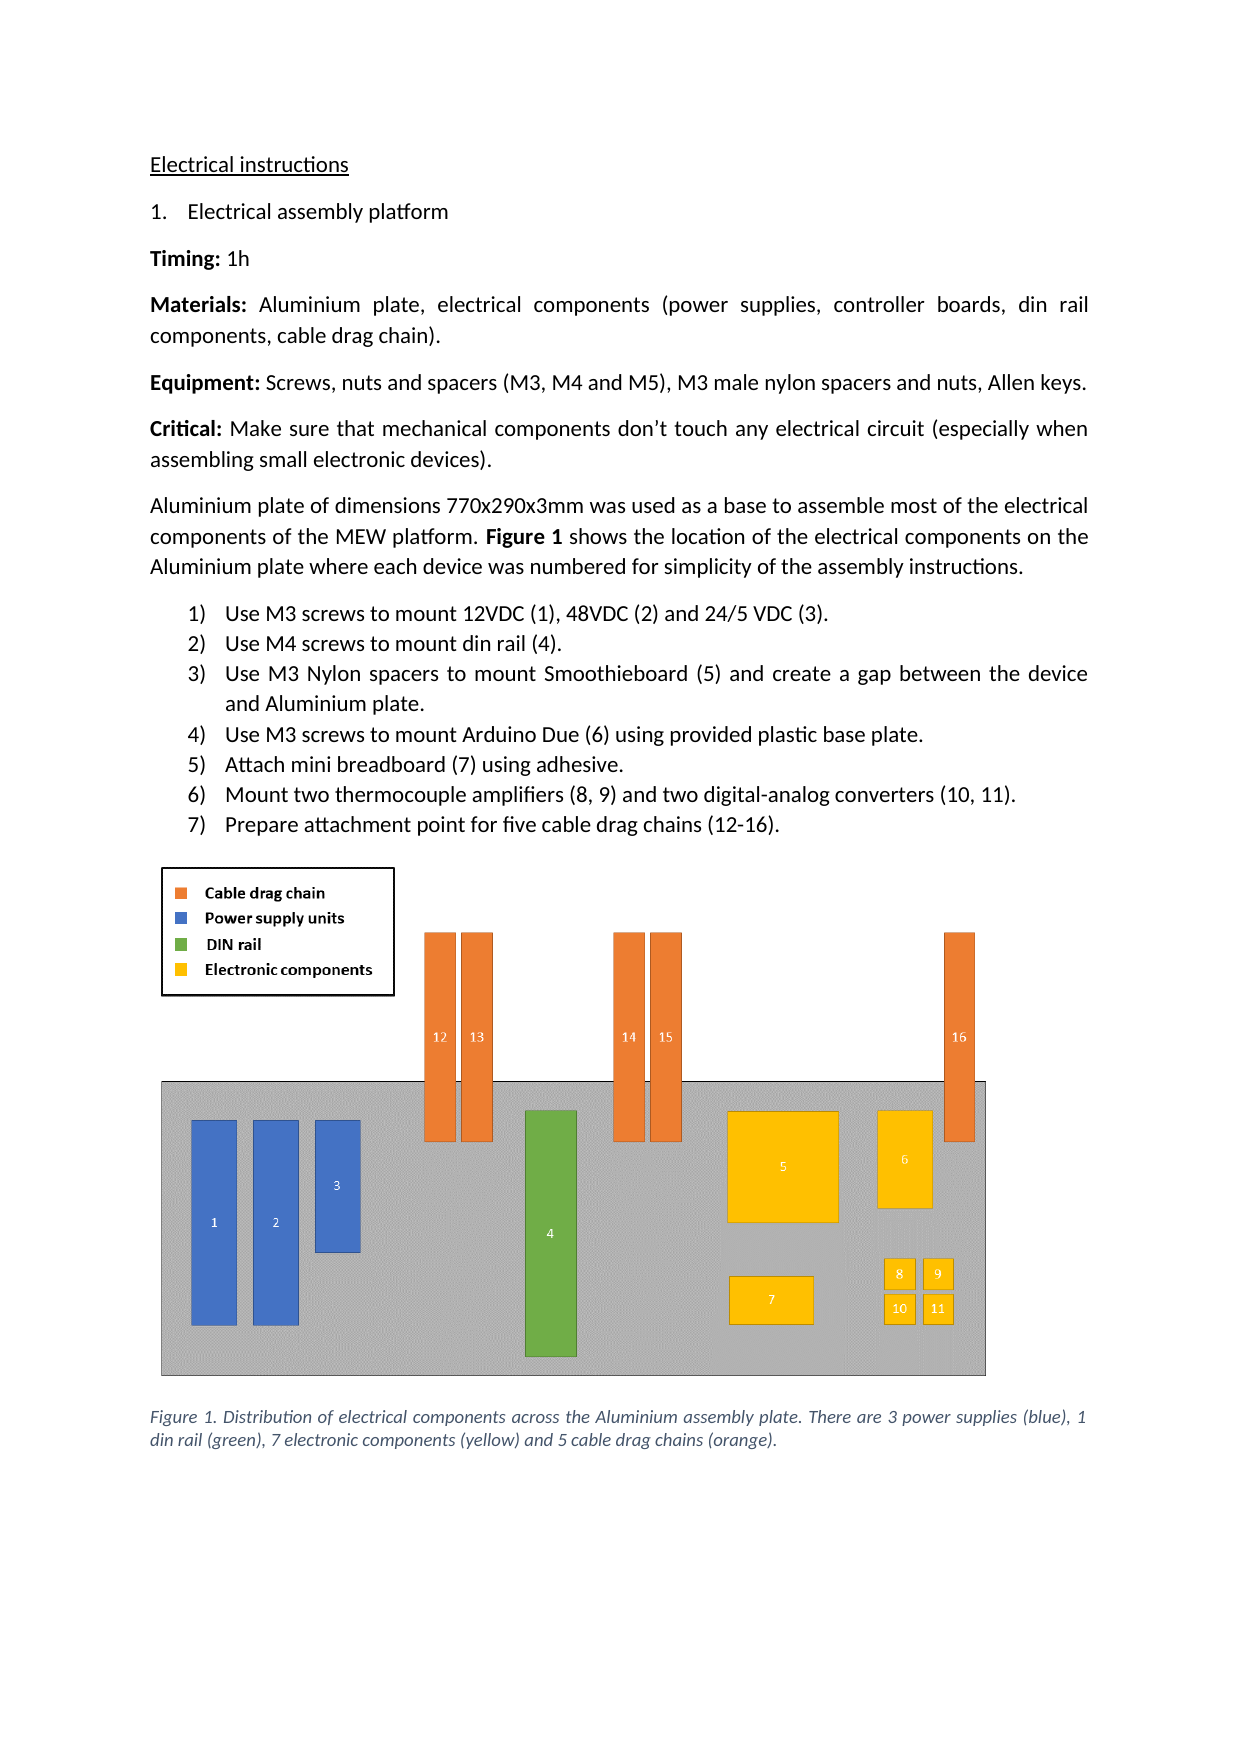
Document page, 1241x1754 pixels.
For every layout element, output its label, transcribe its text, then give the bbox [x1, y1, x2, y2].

text Materials: Aluminium plate, electrical components (power supplies, controller boards, din rail components, cable drag chain). [150, 291, 1090, 349]
picture [150, 857, 1090, 1387]
text Electrical instructions [150, 150, 1090, 178]
list Mount two thermocouple amplifiers (8, 9) and two digital-analog converters (10, 11). [187, 780, 1090, 808]
list Attach mini breadboard (7) using adhesive. [187, 750, 1090, 778]
list Use M3 screws to mount Arduino Due (6) using provided plastic base plate. [187, 720, 1090, 748]
text Equipment: Screws, nuts and spacers (M3, M4 and M5), M3 male nylon spacers and nuts, Allen keys. [150, 368, 1090, 396]
list Electrical assembly platform [150, 197, 1090, 225]
text Timing: 1h [150, 244, 1090, 272]
text Figure 1. Distribution of electrical components across the Aluminium assembly plate. There are 3 power supplies (blue), 1 din rail (green), 7 electronic components (yellow) and 5 cable drag chains (orange). [150, 1405, 1090, 1451]
list Use M3 Nylon spacers to mount Smoothieboard (5) and create a gap between the device and Aluminium plate. [187, 659, 1090, 718]
text Aluminium plate of dimensions 770x290x3mm was used as a base to assemble most of the electrical components of the MEW platform. Figure 1 shows the location of the electrical components on the Aluminium plate where each device was numbered for simplicity of the assembly instructions. [150, 492, 1090, 580]
list Use M4 screws to mount din rail (4). [187, 629, 1090, 657]
list Prepare attachment point for five cable drag chains (12-16). [187, 810, 1090, 838]
text Critical: Make sure that mechanical components don’t touch any electrical circuit (especially when assembling small electronic devices). [150, 414, 1090, 473]
list Use M3 screws to mount 12VDC (1), 48VDC (2) and 24/5 VDC (3). [187, 599, 1090, 627]
